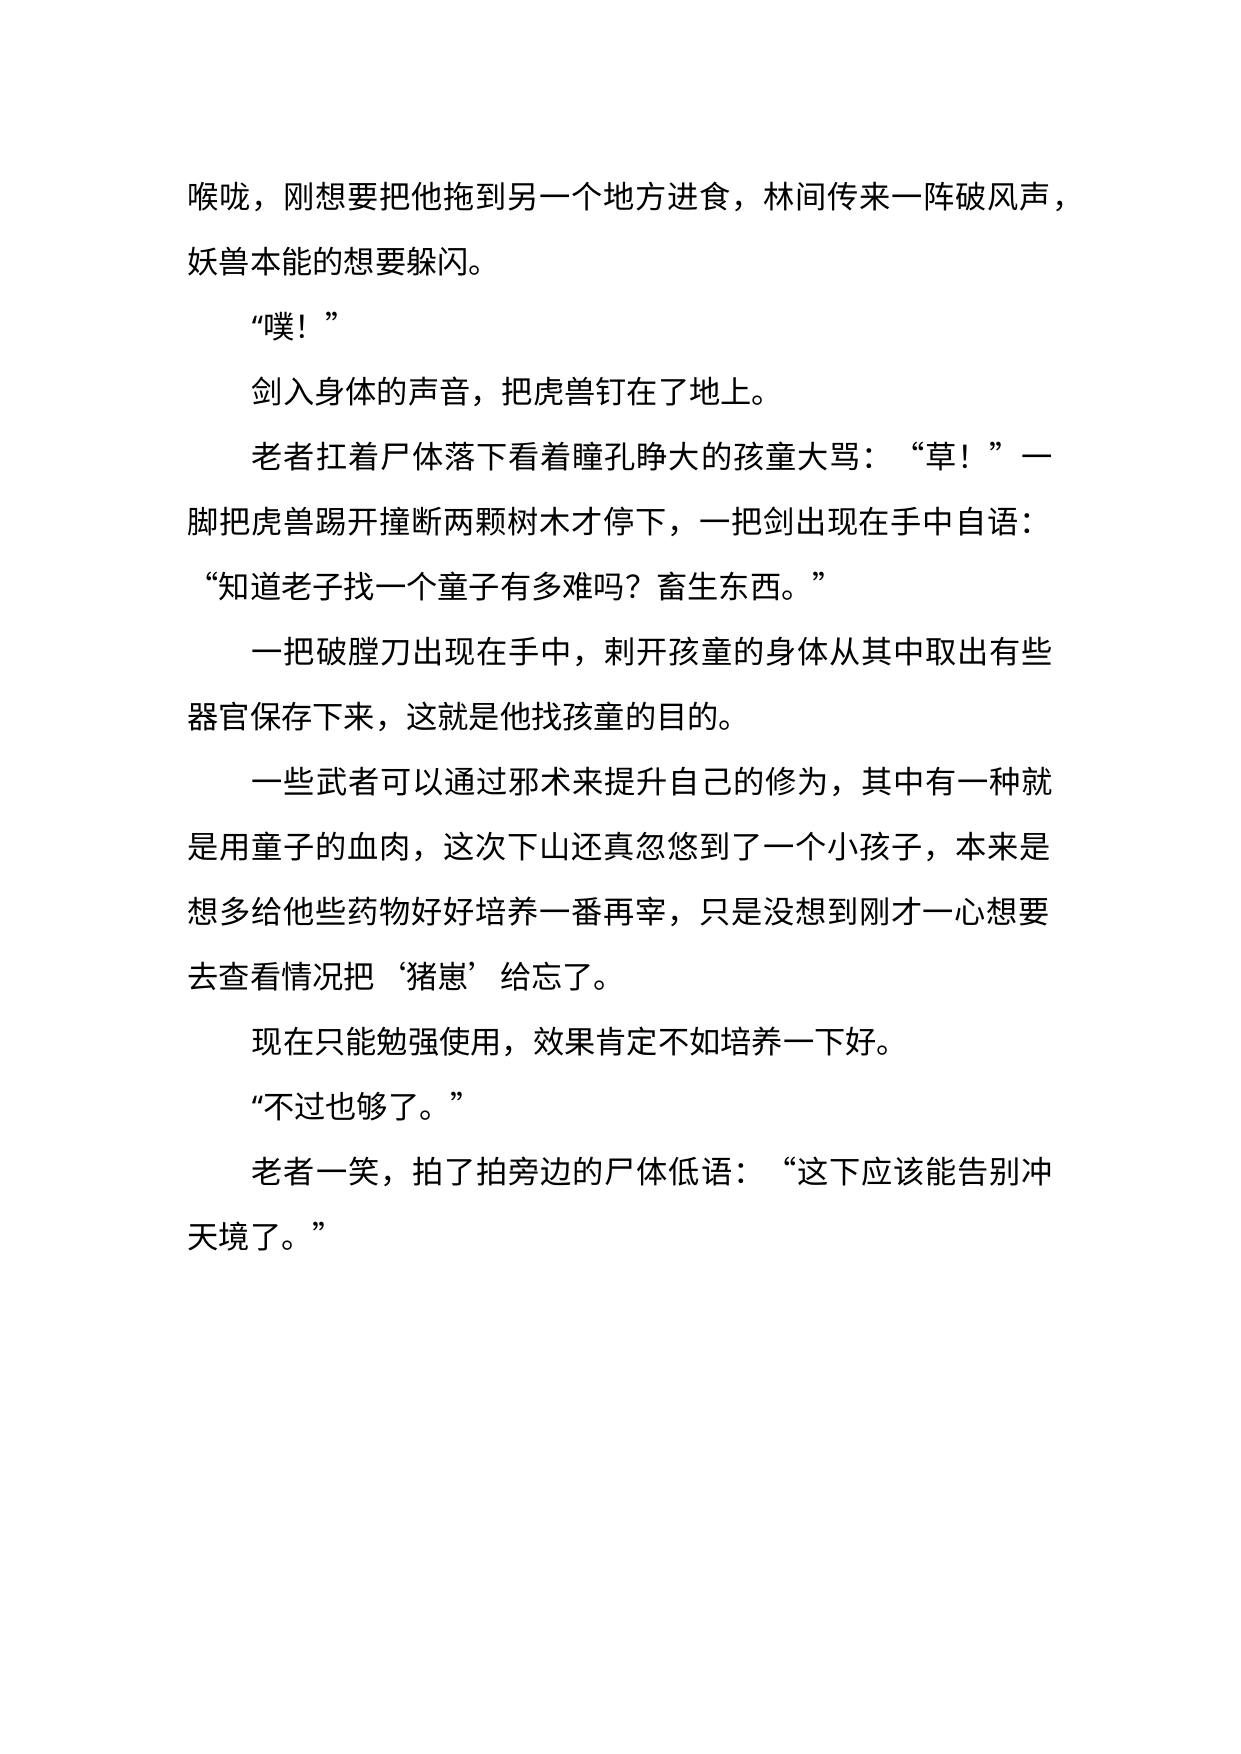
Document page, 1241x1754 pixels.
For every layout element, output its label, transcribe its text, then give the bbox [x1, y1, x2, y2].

text 一些武者可以通过邪术来提升自己的修为，其中有一种就是用童子的血肉，这次下山还真忽悠到了一个小孩子，本来是想多给他些药物好好培养一番再宰，只是没想到刚才一心想要去查看情况把‘猪崽’给忘了。 [187, 747, 1053, 1007]
text “噗！” [187, 292, 1053, 357]
text “不过也够了。” [187, 1072, 1053, 1137]
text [187, 162, 1053, 292]
text 老者一笑，拍了拍旁边的尸体低语：“这下应该能告别冲天境了。” [187, 1137, 1053, 1267]
text 老者扛着尸体落下看着瞳孔睁大的孩童大骂：“草！”一脚把虎兽踢开撞断两颗树木才停下，一把剑出现在手中自语：“知道老子找一个童子有多难吗？畜生东西。” [187, 422, 1053, 617]
text 剑入身体的声音，把虎兽钉在了地上。 [187, 357, 1053, 422]
text 现在只能勉强使用，效果肯定不如培养一下好。 [187, 1007, 1053, 1072]
text 一把破膛刀出现在手中，剌开孩童的身体从其中取出有些器官保存下来，这就是他找孩童的目的。 [187, 617, 1053, 747]
